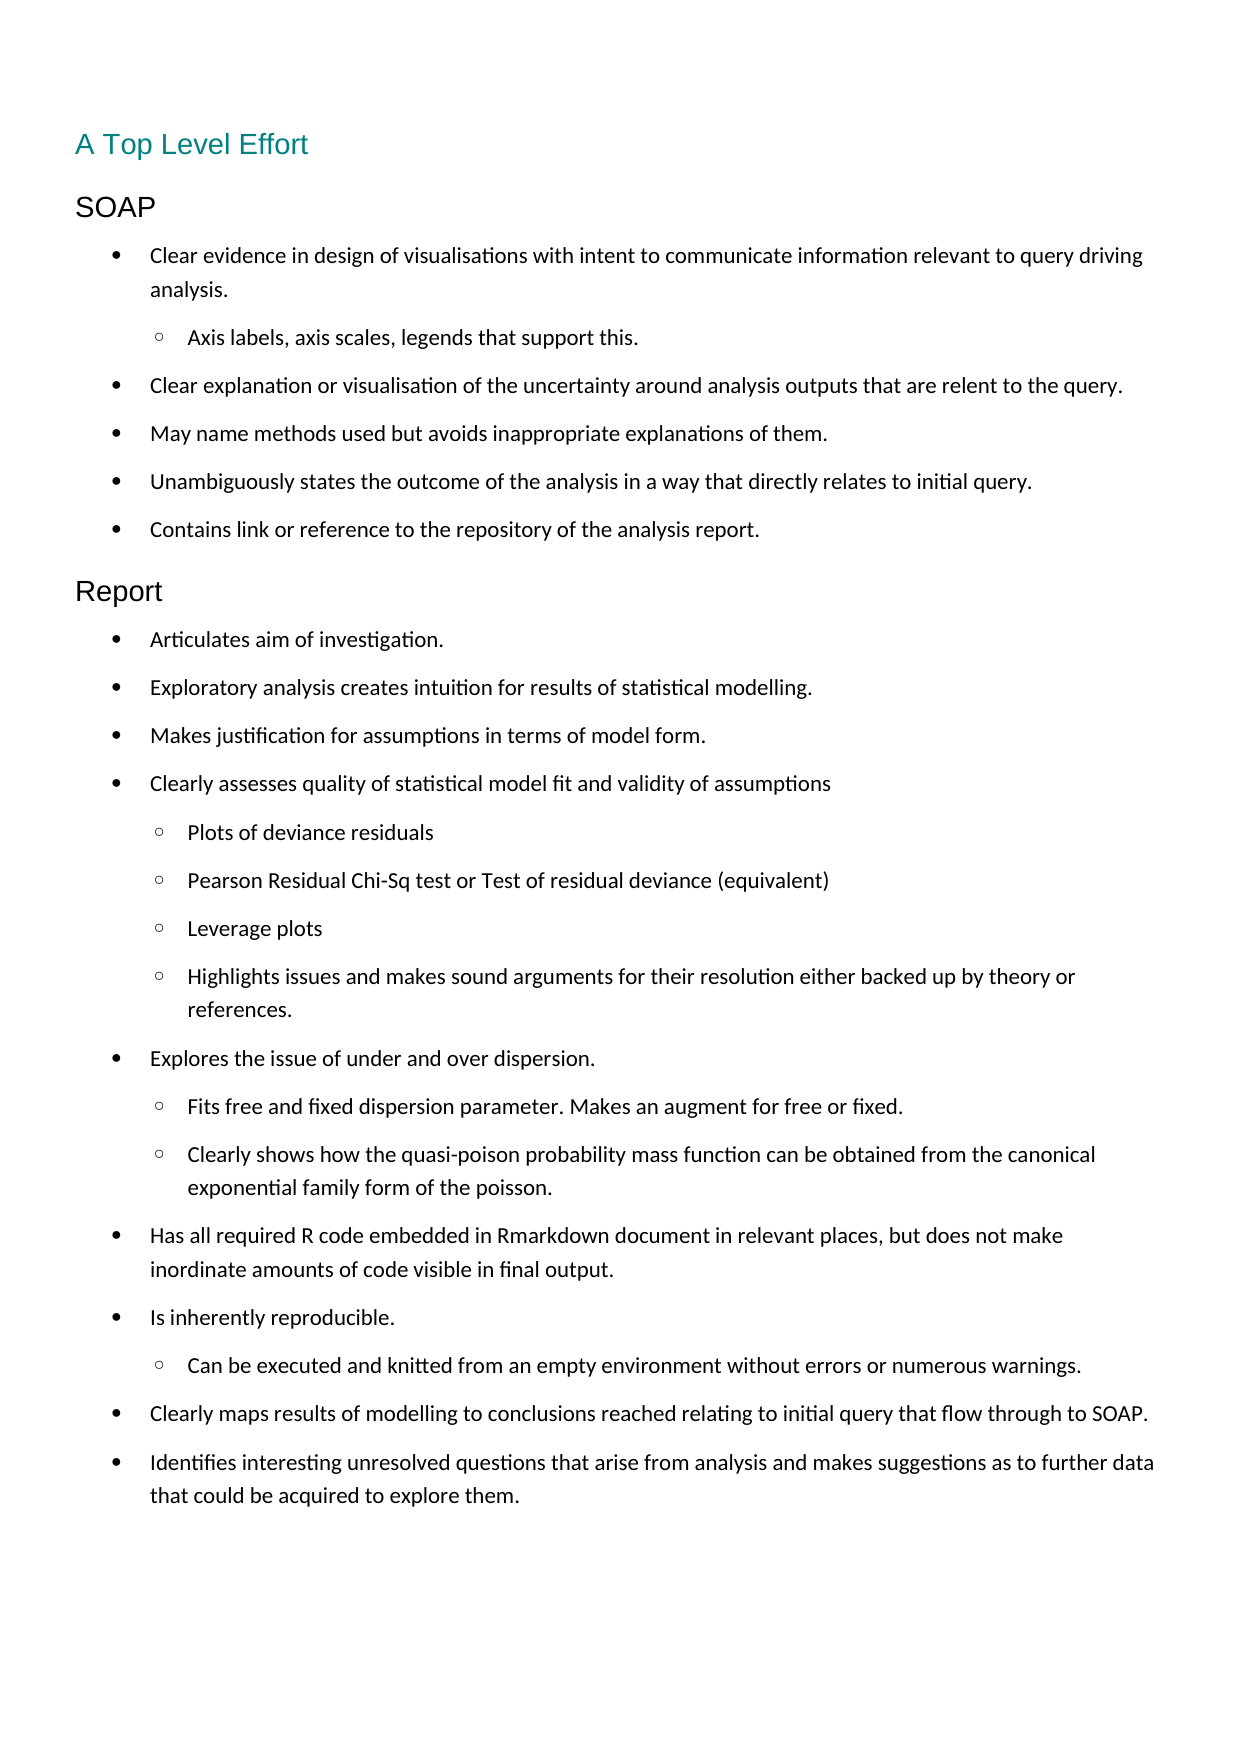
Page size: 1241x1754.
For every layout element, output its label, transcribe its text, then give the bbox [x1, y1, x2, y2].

subtitle SOAP [75, 190, 1165, 224]
list Clearly assesses quality of statistical model fit and validity of assumptions [112, 769, 1165, 797]
subtitle Report [75, 574, 1165, 608]
subtitle A Top Level Effort [75, 127, 1165, 160]
list Articulates aim of investigation. [112, 625, 1165, 653]
list Plots of deviance residuals [150, 818, 1165, 846]
list Exploratory analysis creates intuition for results of statistical modelling. [112, 673, 1165, 701]
list Unambiguously states the outcome of the analysis in a way that directly relates to initial query. [112, 467, 1165, 495]
list Highlights issues and makes sound arguments for their resolution either backed up by theory or references. [150, 962, 1165, 1023]
list Identifies interesting unresolved questions that arise from analysis and makes suggestions as to further data that could be acquired to explore them. [112, 1448, 1165, 1509]
list Can be executed and knitted from an empty environment without errors or numerous warnings. [150, 1351, 1165, 1379]
list Pearson Residual Chi-Sq test or Test of residual deviance (equivalent) [150, 866, 1165, 894]
list Clearly maps results of modelling to conclusions reached relating to initial query that flow through to SOAP. [112, 1399, 1165, 1427]
list Has all required R code embedded in Rmarkdown document in relevant places, but does not make inordinate amounts of code visible in final output. [112, 1222, 1165, 1283]
list Clearly shows how the quasi-poison probability mass function can be obtained from the canonical exponential family form of the poisson. [150, 1140, 1165, 1201]
list Clear explanation or visualisation of the uncertainty around analysis outputs that are relent to the query. [112, 371, 1165, 399]
list Clear evidence in design of visualisations with intent to communicate information relevant to query driving analysis. [112, 241, 1165, 303]
list Contains link or reference to the repository of the analysis report. [112, 516, 1165, 543]
list Makes justification for assumptions in terms of model form. [112, 721, 1165, 749]
list May name methods used but avoids inappropriate explanations of them. [112, 419, 1165, 447]
list Axis labels, axis scales, legends that support this. [150, 323, 1165, 351]
list Is inherently reproducible. [112, 1303, 1165, 1331]
list Fits free and fixed dispersion parameter. Makes an augment for free or fixed. [150, 1092, 1165, 1120]
list Leverage plots [150, 914, 1165, 942]
list Explores the issue of under and over dispersion. [112, 1044, 1165, 1072]
